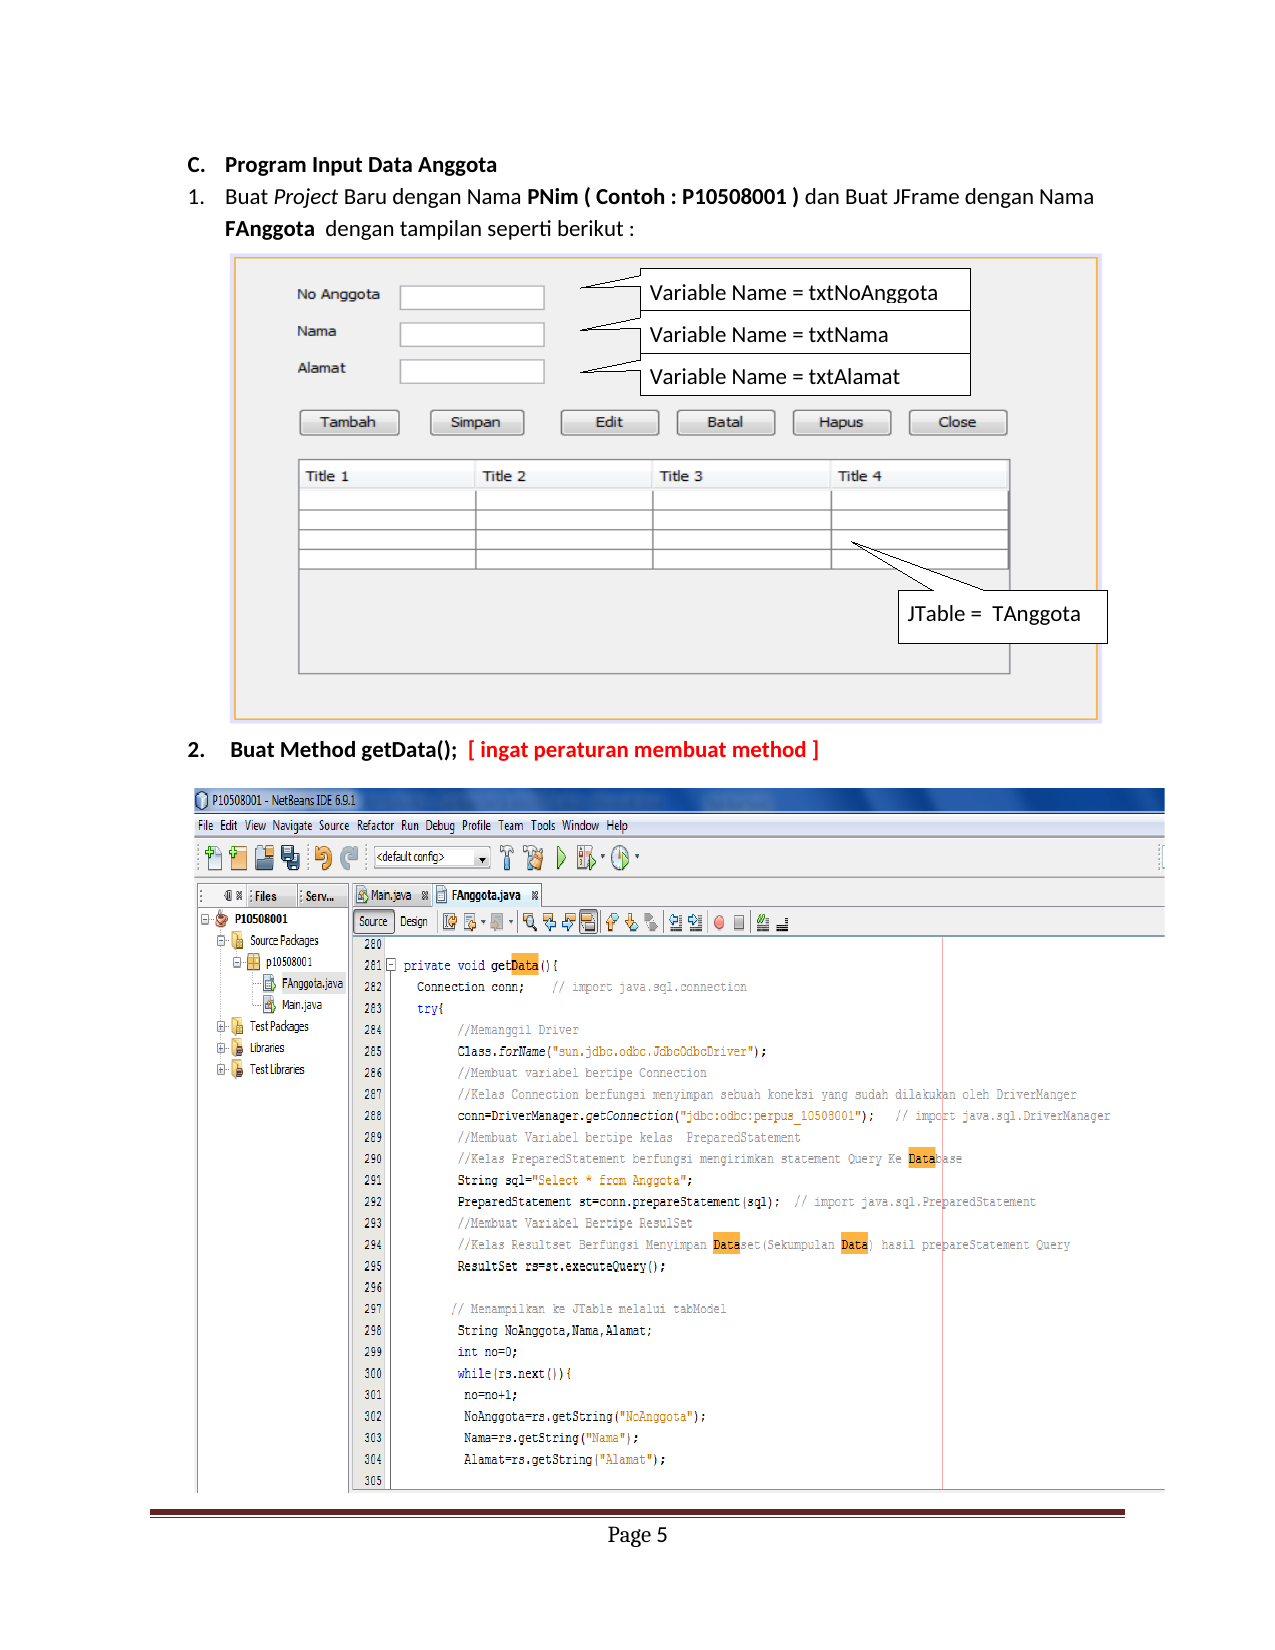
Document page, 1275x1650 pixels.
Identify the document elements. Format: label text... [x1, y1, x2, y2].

list Buat Method getData(); [ ingat peraturan membuat method ] [187, 735, 1125, 763]
list Buat Project Baru dengan Nama PNim ( Contoh : P10508001 ) dan Buat JFrame dengan Nama FAnggota dengan tampilan seperti berikut : [187, 182, 1125, 242]
picture [225, 246, 1111, 731]
list Program Input Data Anggota [187, 150, 1125, 178]
picture [194, 788, 1165, 1493]
